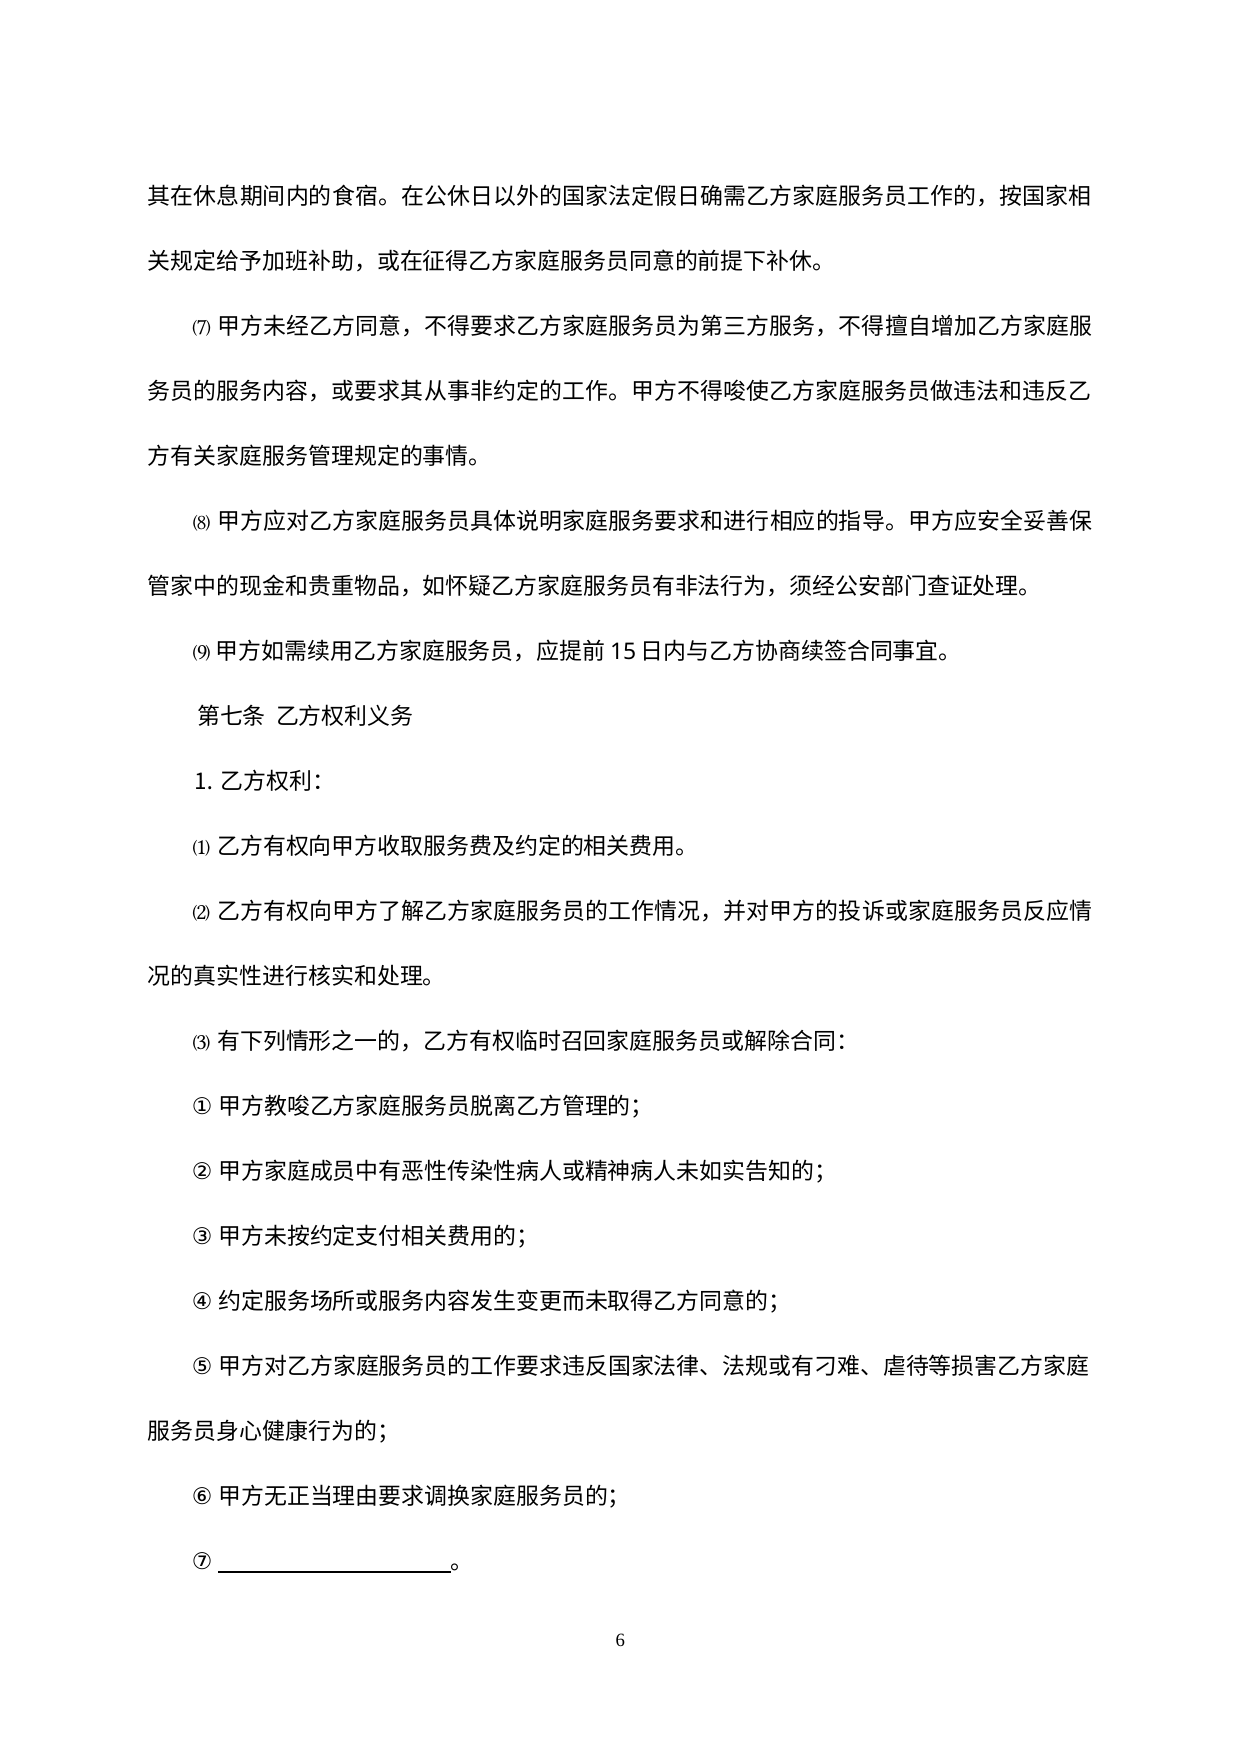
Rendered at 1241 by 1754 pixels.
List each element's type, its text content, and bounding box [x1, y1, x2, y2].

text ④ 约定服务场所或服务内容发生变更而未取得乙方同意的； [148, 1267, 1092, 1332]
text ② 甲方家庭成员中有恶性传染性病人或精神病人未如实告知的； [148, 1137, 1092, 1202]
text ⑴ 乙方有权向甲方收取服务费及约定的相关费用。 [148, 812, 1092, 877]
text ⑼甲方如需续用乙方家庭服务员，应提前15日内与乙方协商续签合同事宜。 [148, 617, 1092, 682]
text ⑶ 有下列情形之一的，乙方有权临时召回家庭服务员或解除合同： [148, 1007, 1092, 1072]
text ⑻ 甲方应对乙方家庭服务员具体说明家庭服务要求和进行相应的指导。甲方应安全妥善保管家中的现金和贵重物品，如怀疑乙方家庭服务员有非法行为，须经公安部门查证处理。 [148, 487, 1092, 617]
text ⒈ 乙方权利： [148, 747, 1092, 812]
text ⑺ 甲方未经乙方同意，不得要求乙方家庭服务员为第三方服务，不得擅自增加乙方家庭服务员的服务内容，或要求其从事非约定的工作。甲方不得唆使乙方家庭服务员做违法和违反乙方有关家庭服务管理规定的事情。 [148, 292, 1092, 487]
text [148, 162, 1092, 292]
text ③ 甲方未按约定支付相关费用的； [148, 1202, 1092, 1267]
text ① 甲方教唆乙方家庭服务员脱离乙方管理的； [148, 1072, 1092, 1137]
text ⑤ 甲方对乙方家庭服务员的工作要求违反国家法律、法规或有刁难、虐待等损害乙方家庭服务员身心健康行为的； [148, 1332, 1092, 1462]
text 第七条 乙方权利义务 [172, 682, 1092, 747]
text ⑥ 甲方无正当理由要求调换家庭服务员的； [148, 1462, 1092, 1527]
text ⑵ 乙方有权向甲方了解乙方家庭服务员的工作情况，并对甲方的投诉或家庭服务员反应情况的真实性进行核实和处理。 [148, 877, 1092, 1007]
text ⑦ 。 [148, 1527, 1092, 1592]
